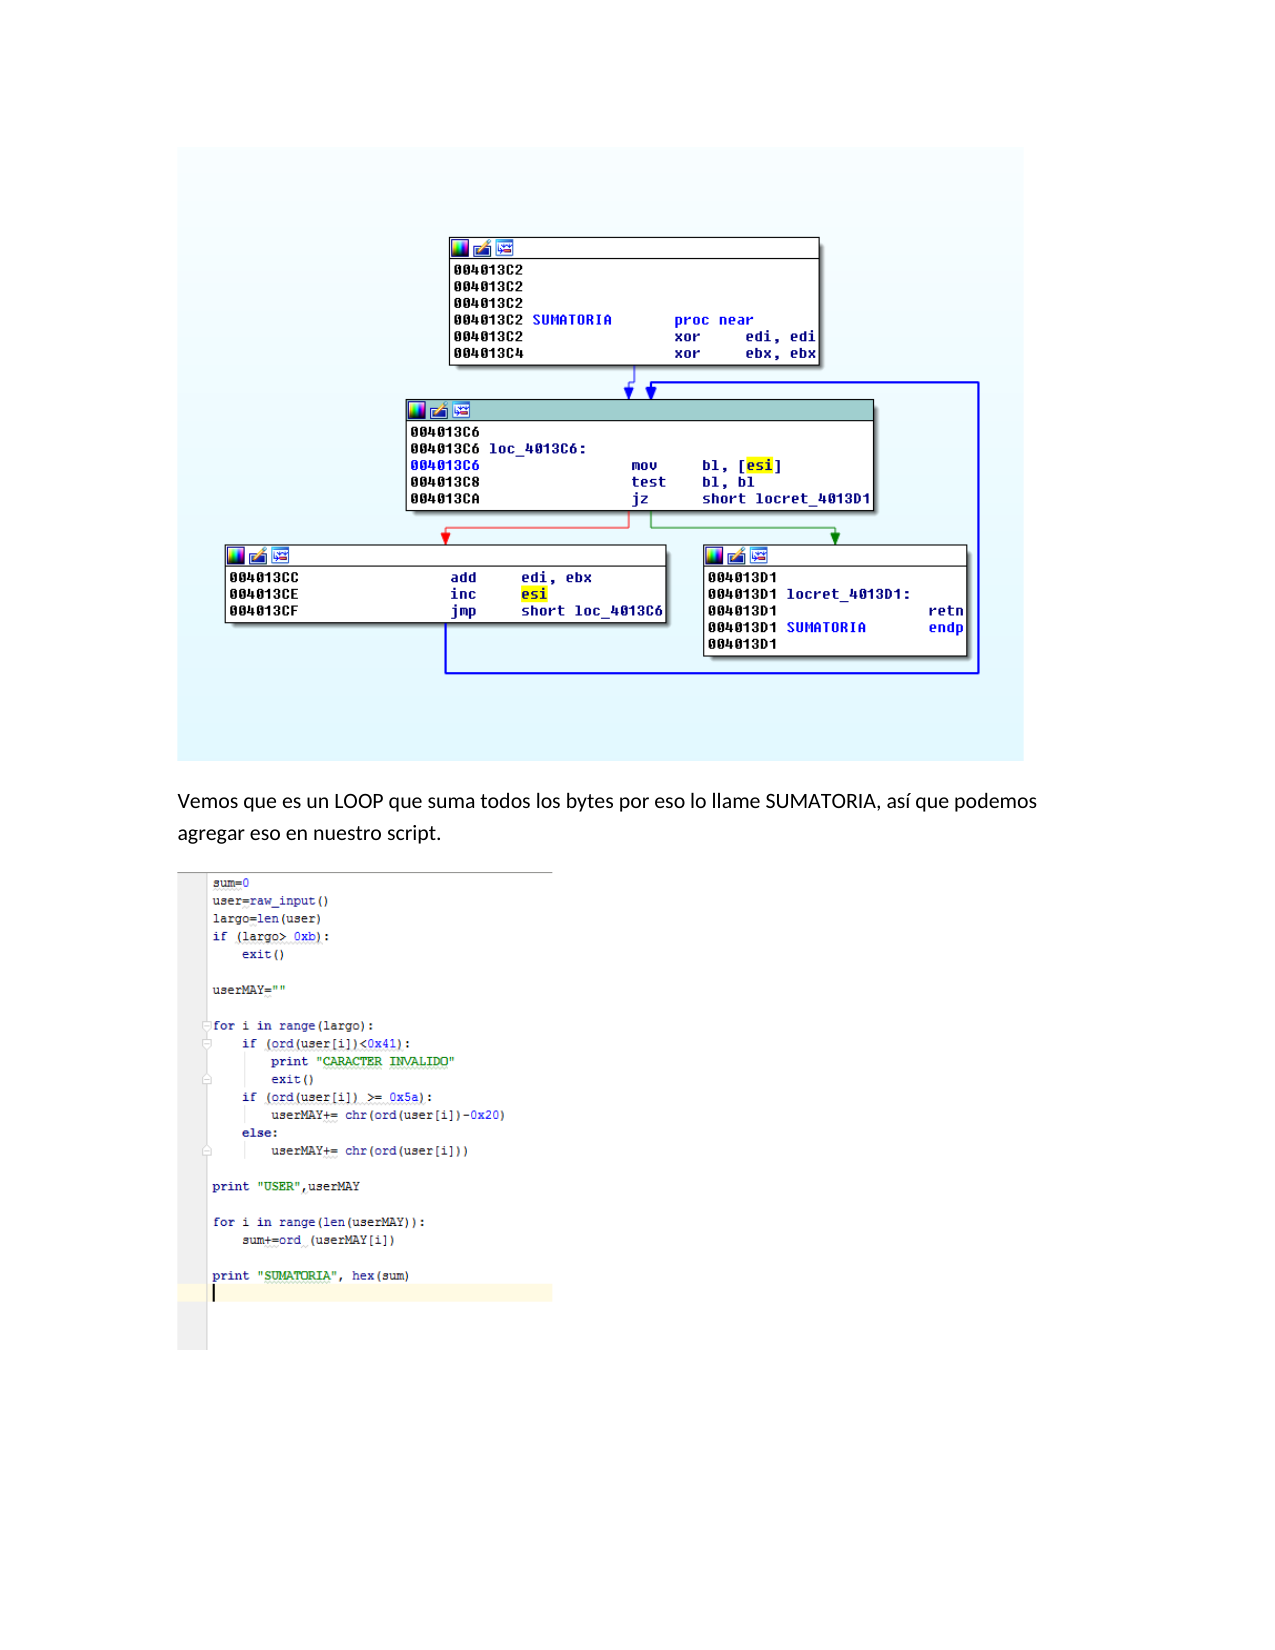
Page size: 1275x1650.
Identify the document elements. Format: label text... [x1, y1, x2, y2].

picture [177, 147, 1024, 761]
text Vemos que es un LOOP que suma todos los bytes por eso lo llame SUMATORIA, así que podemos agregar eso en nuestro script. [177, 787, 1098, 846]
picture [177, 872, 553, 1350]
